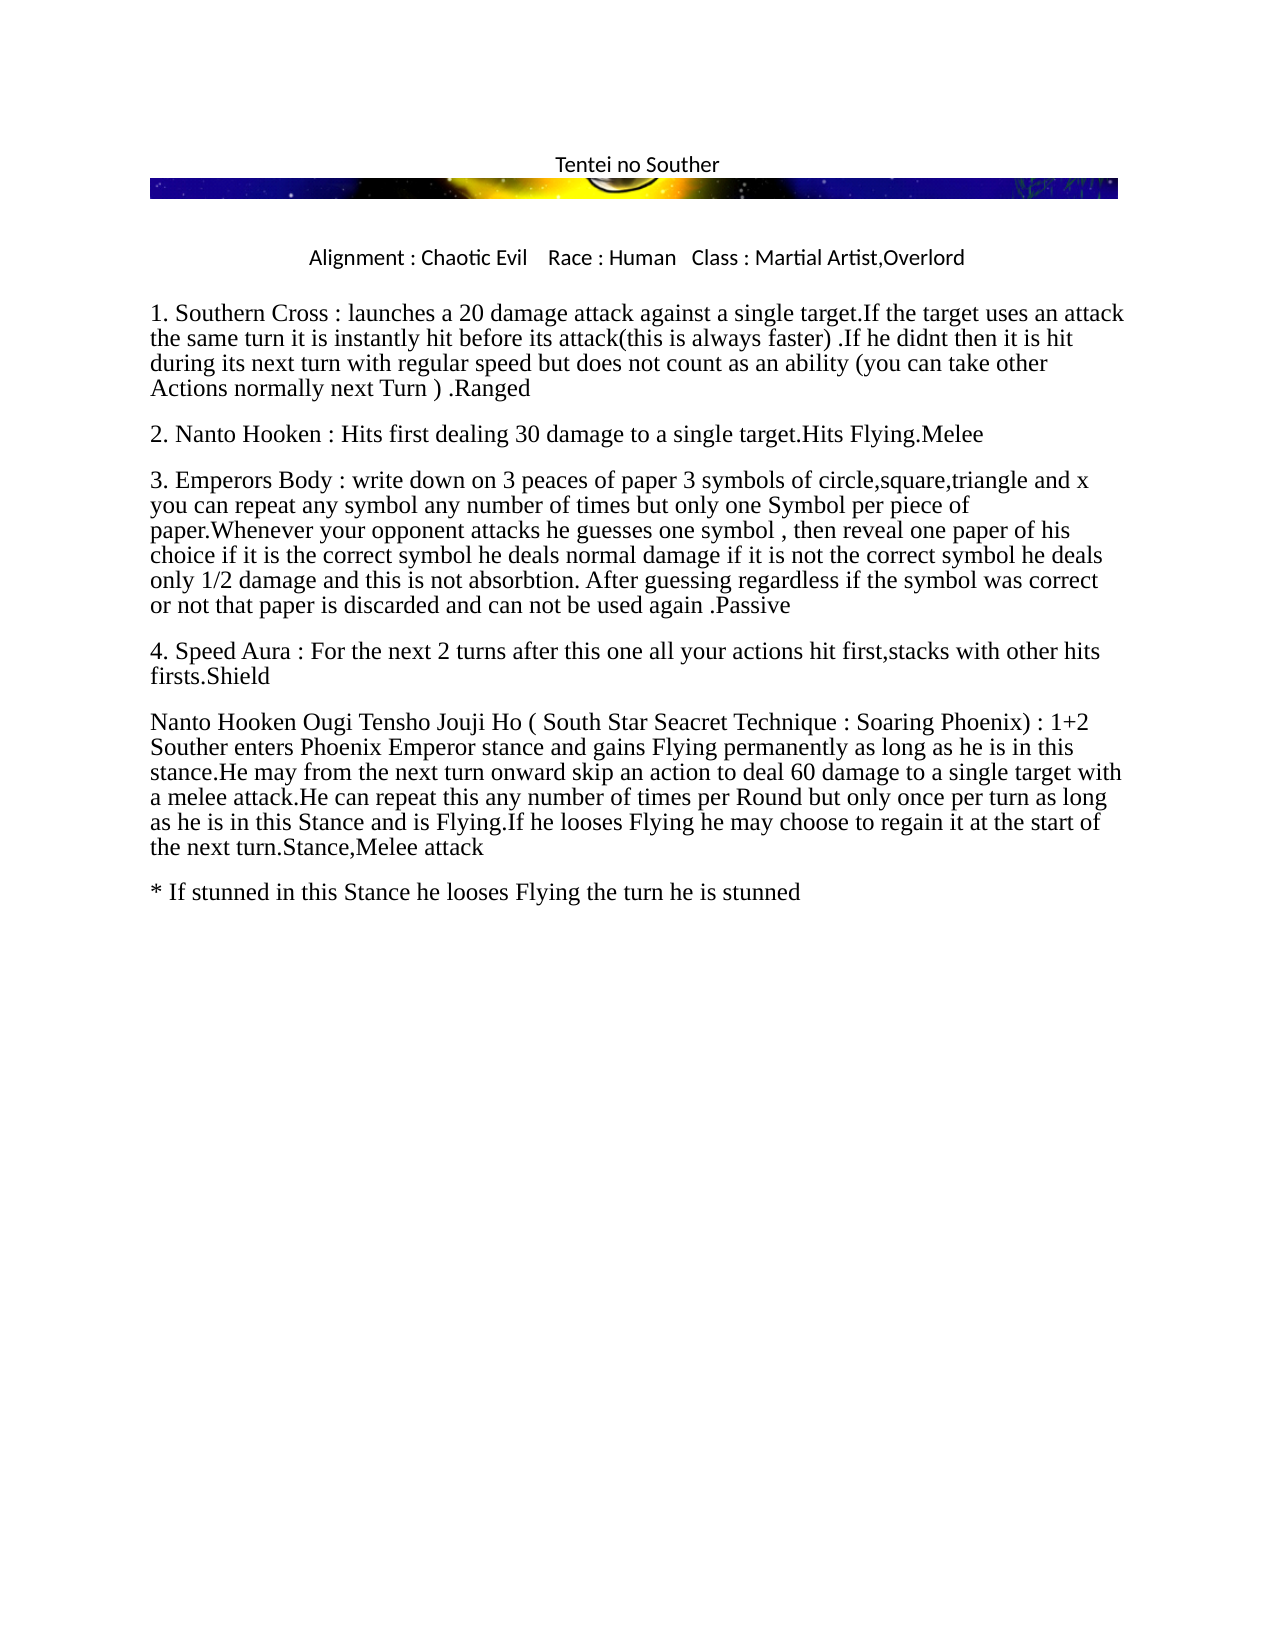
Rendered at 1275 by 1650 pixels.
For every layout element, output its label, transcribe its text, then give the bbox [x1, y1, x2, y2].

text * If stunned in this Stance he looses Flying the turn he is stunned [150, 881, 1125, 906]
text 2. Nanto Hooken : Hits first dealing 30 damage to a single target.Hits Flying.Melee [150, 422, 1125, 447]
text 1. Southern Cross : launches a 20 damage attack against a single target.If the target uses an attack the same turn it is instantly hit before its attack(this is always faster) .If he didnt then it is hit during its next turn with regular speed but does not count as an ability (you can take other Actions normally next Turn ) .Ranged [150, 302, 1125, 402]
text Nanto Hooken Ougi Tensho Jouji Ho ( South Star Seacret Technique : Soaring Phoenix) : 1+2 Souther enters Phoenix Emperor stance and gains Flying permanently as long as he is in this stance.He may from the next turn onward skip an action to deal 60 damage to a single target with a melee attack.He can repeat this any number of times per Round but only once per turn as long as he is in this Stance and is Flying.If he looses Flying he may choose to regain it at the start of the next turn.Stance,Melee attack [150, 710, 1125, 860]
text 3. Emperors Body : write down on 3 peaces of paper 3 symbols of circle,square,triangle and x you can repeat any symbol any number of times but only one Symbol per piece of paper.Whenever your opponent attacks he guesses one symbol , then reveal one paper of his choice if it is the correct symbol he deals normal damage if it is not the correct symbol he deals only 1/2 damage and this is not absorbtion. After guessing regardless if the symbol was correct or not that paper is discarded and can not be used again .Passive [150, 468, 1125, 618]
text Alignment : Chaotic Evil Race : Human Class : Martial Artist,Overlord [150, 245, 1125, 270]
text Tentei no Souther [150, 150, 1125, 179]
text 4. Speed Aura : For the next 2 turns after this one all your actions hit first,stacks with other hits firsts.Shield [150, 639, 1125, 689]
